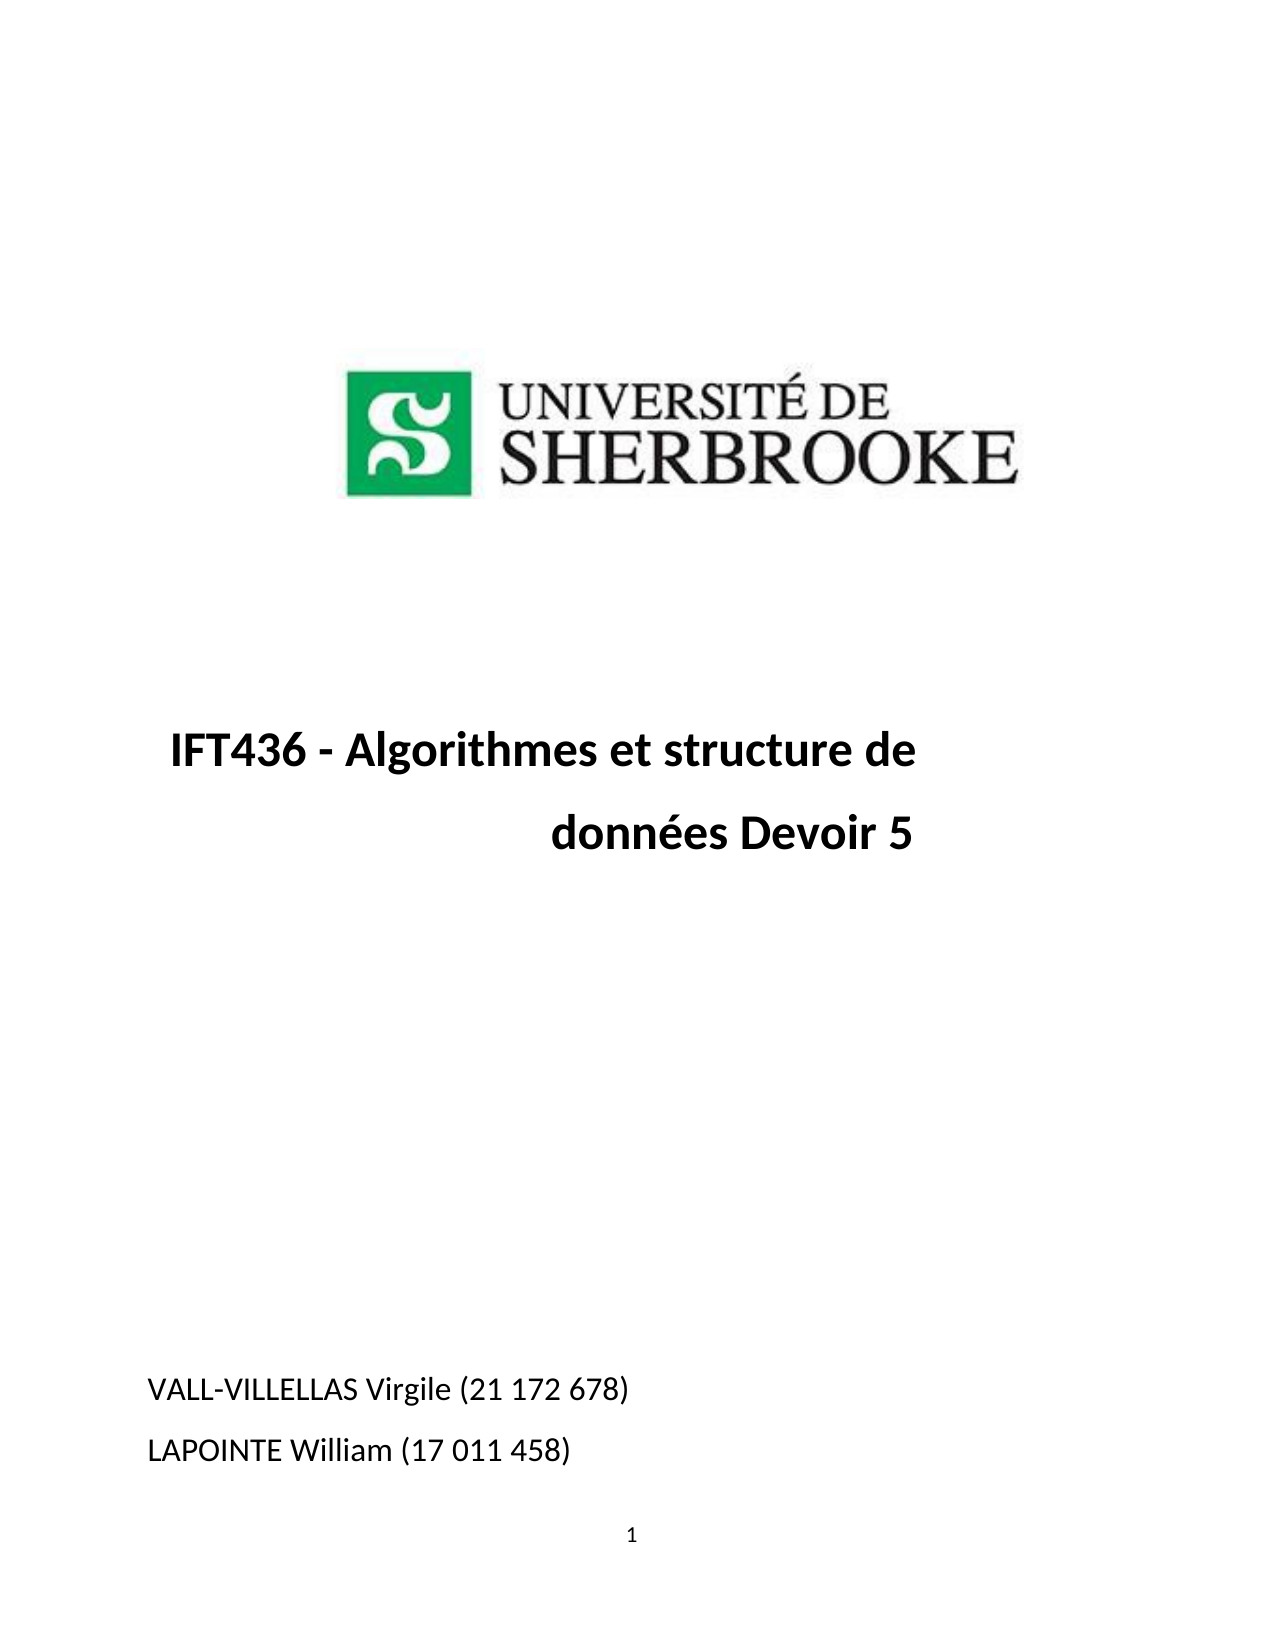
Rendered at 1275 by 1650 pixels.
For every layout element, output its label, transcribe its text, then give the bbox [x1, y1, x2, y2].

text VALL-VILLELLAS Virgile (21 172 678) [147, 1368, 1248, 1409]
text LAPOINTE William (17 011 458) [147, 1429, 1248, 1469]
text IFT436 - Algorithmes et structure de données Devoir 5 [169, 718, 1105, 862]
picture [335, 348, 1024, 499]
